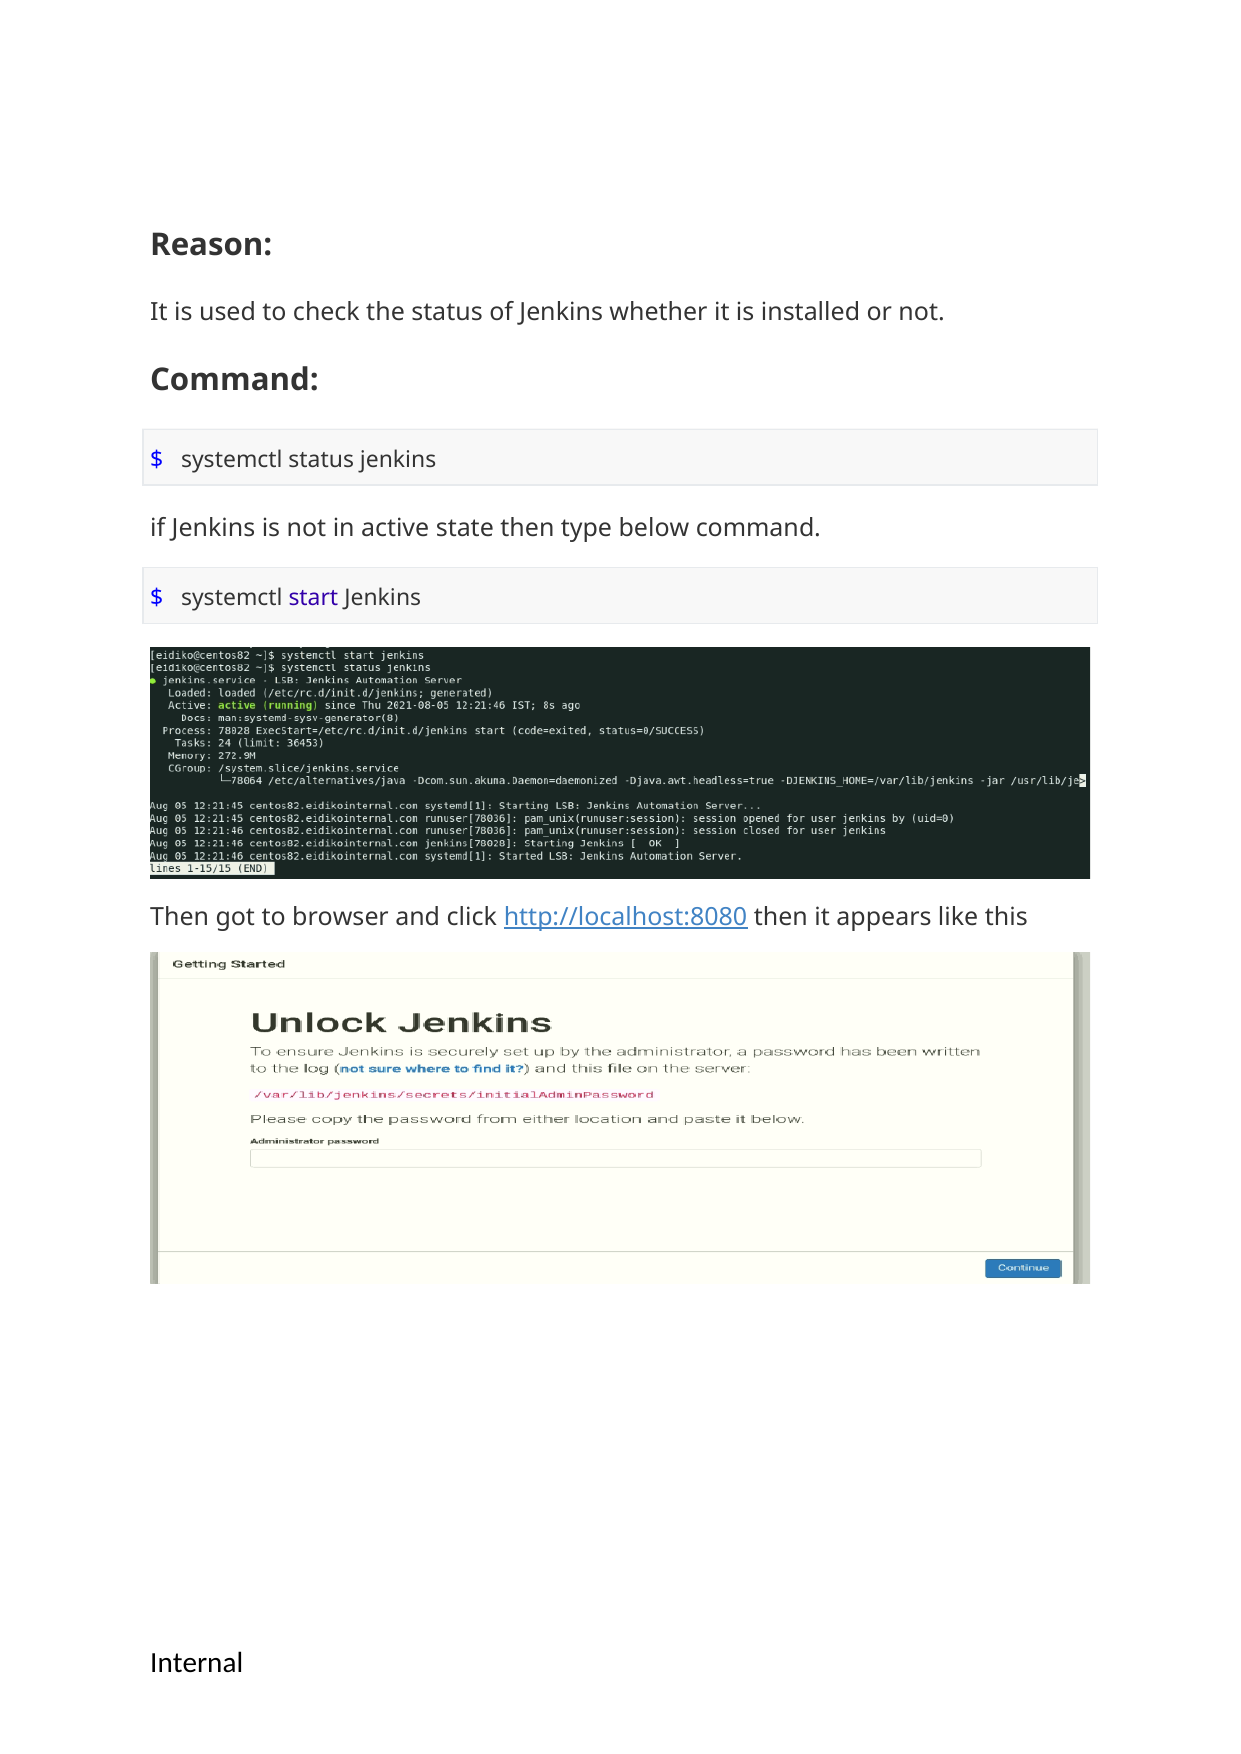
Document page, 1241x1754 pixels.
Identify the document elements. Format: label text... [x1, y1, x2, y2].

picture [150, 647, 1091, 879]
text $ systemctl status jenkins [144, 430, 1097, 484]
subtitle Command: [150, 357, 1090, 399]
text $ systemctl start Jenkins [144, 568, 1097, 623]
picture [150, 952, 1091, 1284]
text if Jenkins is not in active state then type below command. [150, 509, 1090, 543]
subtitle Reason: [150, 222, 1090, 264]
text It is used to check the status of Jenkins whether it is installed or not. [150, 293, 1090, 328]
text Then got to browser and click http://localhost:8080 then it appears like this [150, 898, 1090, 932]
